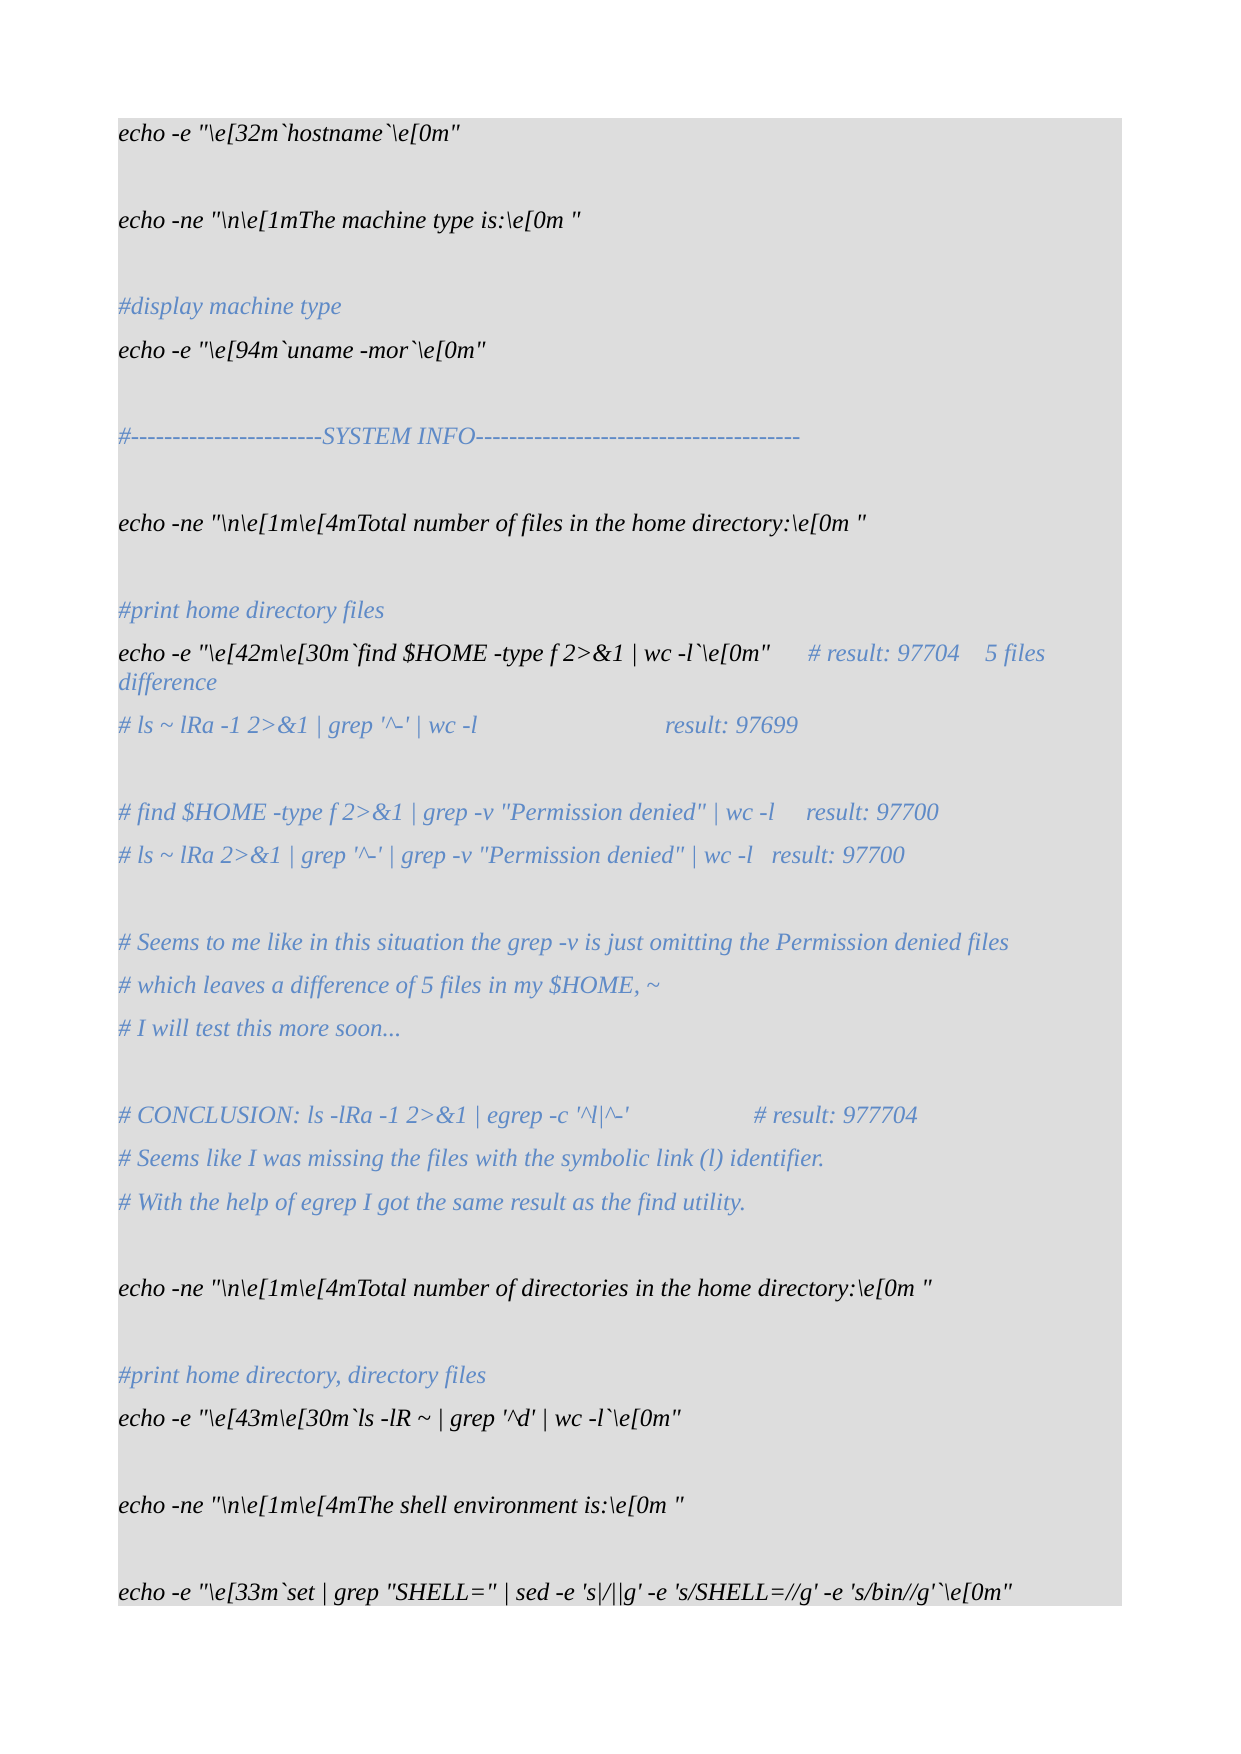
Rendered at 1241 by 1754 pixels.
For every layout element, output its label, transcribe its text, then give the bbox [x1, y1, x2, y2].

text echo -e "\e[43m\e[30m`ls -lR ~ | grep '^d' | wc -l`\e[0m" [118, 1403, 1122, 1432]
text # ls ~ lRa -1 2>&1 | grep '^-' | wc -l result: 97699 [118, 710, 1122, 739]
text echo -ne "\n\e[1m\e[4mThe shell environment is:\e[0m " [118, 1490, 1122, 1519]
text # ls ~ lRa 2>&1 | grep '^-' | grep -v "Permission denied" | wc -l result: 97700 [118, 840, 1122, 869]
text # Seems to me like in this situation the grep -v is just omitting the Permission denied files [118, 927, 1122, 956]
text #-----------------------SYSTEM INFO--------------------------------------- [118, 421, 1122, 450]
text #print home directory, directory files [118, 1360, 1122, 1389]
text echo -ne "\n\e[1mThe machine type is:\e[0m " [118, 205, 1122, 233]
text # which leaves a difference of 5 files in my $HOME, ~ [118, 970, 1122, 999]
text # Seems like I was missing the files with the symbolic link (l) identifier. [118, 1143, 1122, 1172]
text #print home directory files [118, 595, 1122, 623]
text echo -e "\e[32m`hostname`\e[0m" [118, 118, 1122, 147]
text echo -e "\e[33m`set | grep "SHELL=" | sed -e 's|/||g' -e 's/SHELL=//g' -e 's/bin//g'`\e[0m" [118, 1577, 1122, 1606]
text echo -ne "\n\e[1m\e[4mTotal number of files in the home directory:\e[0m " [118, 508, 1122, 537]
text # CONCLUSION: ls -lRa -1 2>&1 | egrep -c '^l|^-' # result: 977704 [118, 1100, 1122, 1129]
text echo -e "\e[42m\e[30m`find $HOME -type f 2>&1 | wc -l`\e[0m" # result: 97704 5 files difference [118, 638, 1122, 696]
text echo -ne "\n\e[1m\e[4mTotal number of directories in the home directory:\e[0m " [118, 1273, 1122, 1302]
text # find $HOME -type f 2>&1 | grep -v "Permission denied" | wc -l result: 97700 [118, 797, 1122, 826]
text echo -e "\e[94m`uname -mor`\e[0m" [118, 335, 1122, 363]
text # With the help of egrep I got the same result as the find utility. [118, 1187, 1122, 1216]
text # I will test this more soon... [118, 1013, 1122, 1042]
text #display machine type [118, 291, 1122, 320]
